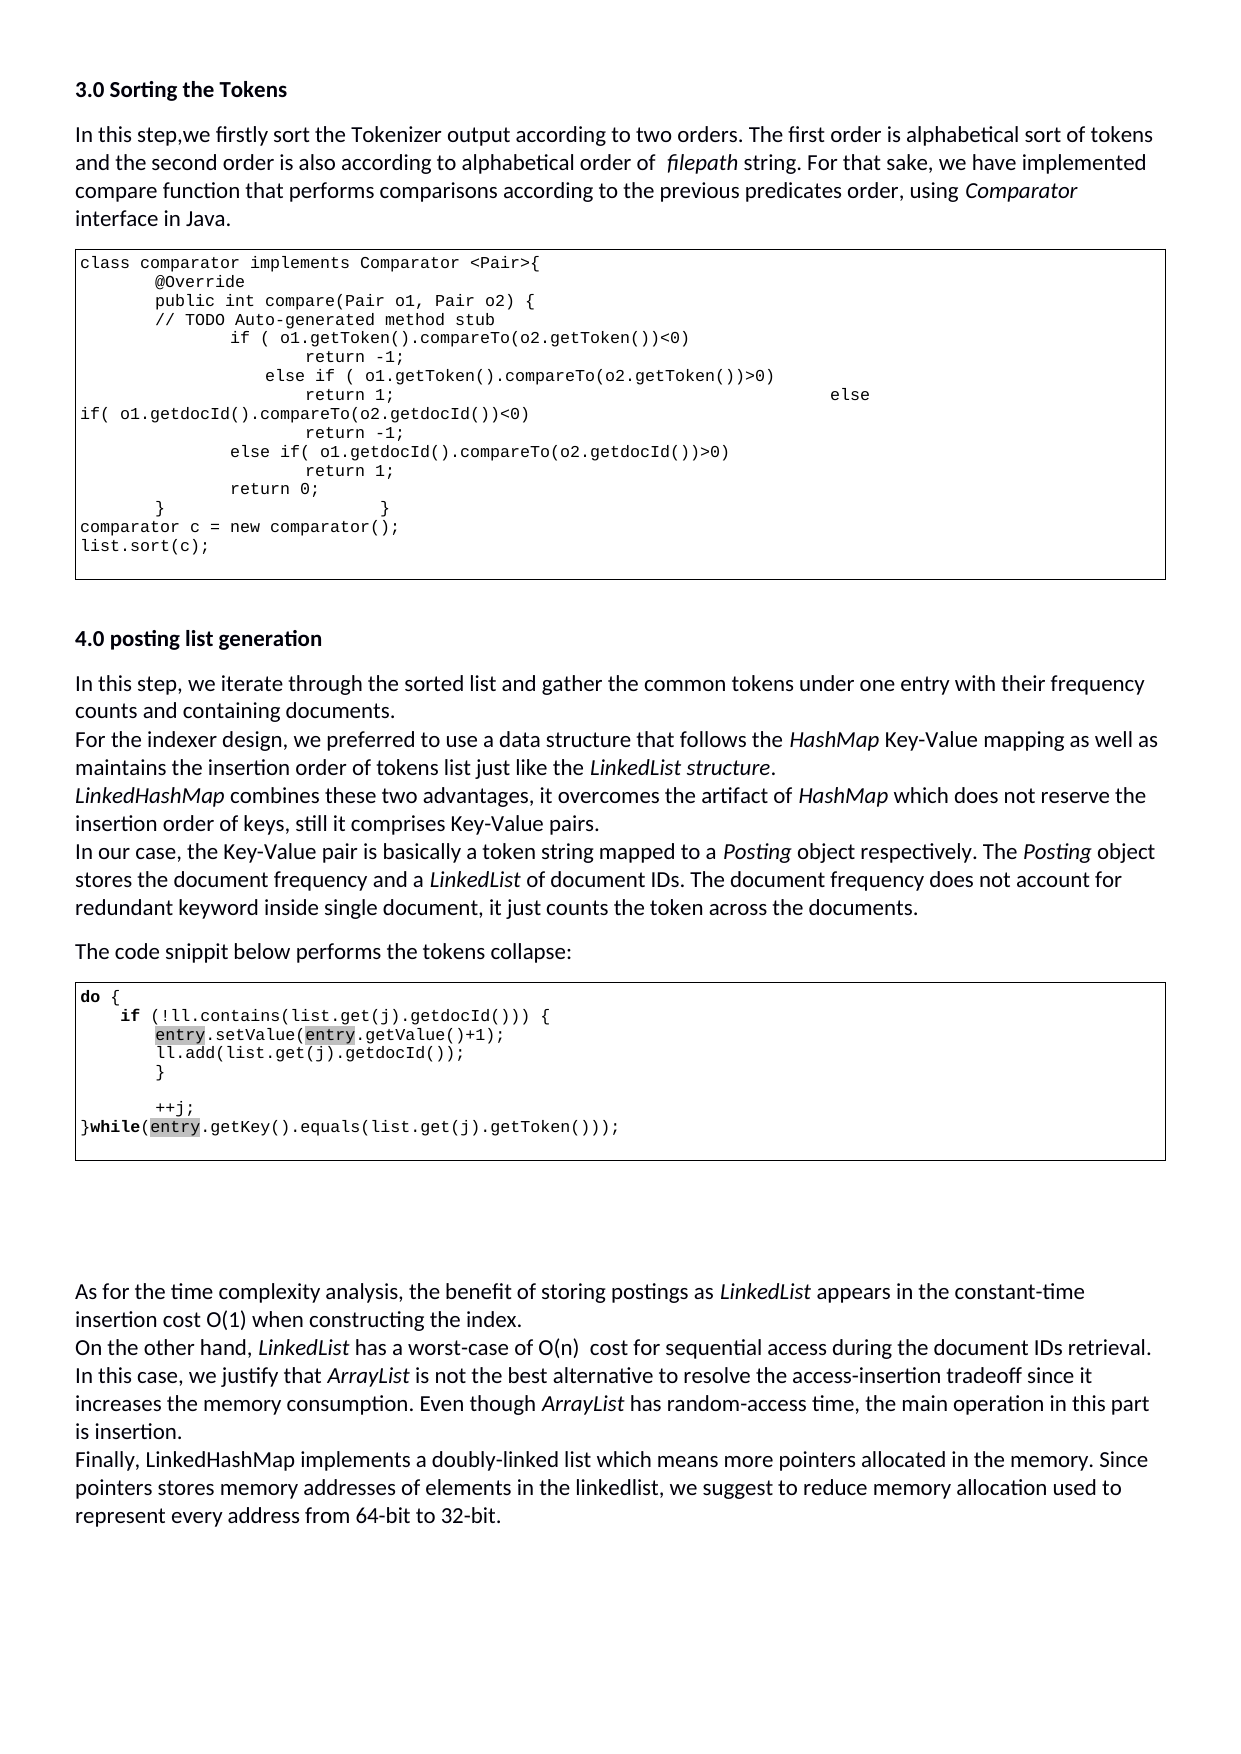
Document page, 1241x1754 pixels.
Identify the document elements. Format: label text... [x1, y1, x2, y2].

text 4.0 posting list generation [75, 624, 1165, 652]
text The code snippit below performs the tokens collapse: [75, 937, 1165, 966]
table_header do { if (!ll.contains(list.get(j).getdocId())) { entry.setValue(entry.getValue()+1); ll.add(list.get(j).getdocId()); } ++j; }while(entry.getKey().equals(list.get(j).getToken())); [76, 983, 1165, 1159]
table_header class comparator implements Comparator <Pair>{ @Override public int compare(Pair o1, Pair o2) { // TODO Auto-generated method stub if ( o1.getToken().compareTo(o2.getToken())<0) return -1; else if ( o1.getToken().compareTo(o2.getToken())>0) return 1; else if( o1.getdocId().compareTo(o2.getdocId())<0) return -1; else if( o1.getdocId().compareTo(o2.getdocId())>0) return 1; return 0; } } comparator c = new comparator(); list.sort(c); [76, 250, 1165, 579]
text 3.0 Sorting the Tokens [75, 75, 1165, 103]
text In this step,we firstly sort the Tokenizer output according to two orders. The first order is alphabetical sort of tokens and the second order is also according to alphabetical order of filepath string. For that sake, we have implemented compare function that performs comparisons according to the previous predicates order, using Comparator interface in Java. [75, 120, 1165, 232]
text In this step, we iterate through the sorted list and gather the common tokens under one entry with their frequency counts and containing documents. For the indexer design, we preferred to use a data structure that follows the HashMap Key-Value mapping as well as maintains the insertion order of tokens list just like the LinkedList structure. LinkedHashMap combines these two advantages, it overcomes the artifact of HashMap which does not reserve the insertion order of keys, still it comprises Key-Value pairs. In our case, the Key-Value pair is basically a token string mapped to a Posting object respectively. The Posting object stores the document frequency and a LinkedList of document IDs. The document frequency does not account for redundant keyword inside single document, it just counts the token across the documents. [75, 669, 1165, 921]
text As for the time complexity analysis, the benefit of storing postings as LinkedList appears in the constant-time insertion cost O(1) when constructing the index. On the other hand, LinkedList has a worst-case of O(n) cost for sequential access during the document IDs retrieval. In this case, we justify that ArrayList is not the best alternative to resolve the access-insertion tradeoff since it increases the memory consumption. Even though ArrayList has random-access time, the main operation in this part is insertion. Finally, LinkedHashMap implements a doubly-linked list which means more pointers allocated in the memory. Since pointers stores memory addresses of elements in the linkedlist, we suggest to reduce memory allocation used to represent every address from 64-bit to 32-bit. [75, 1277, 1165, 1529]
